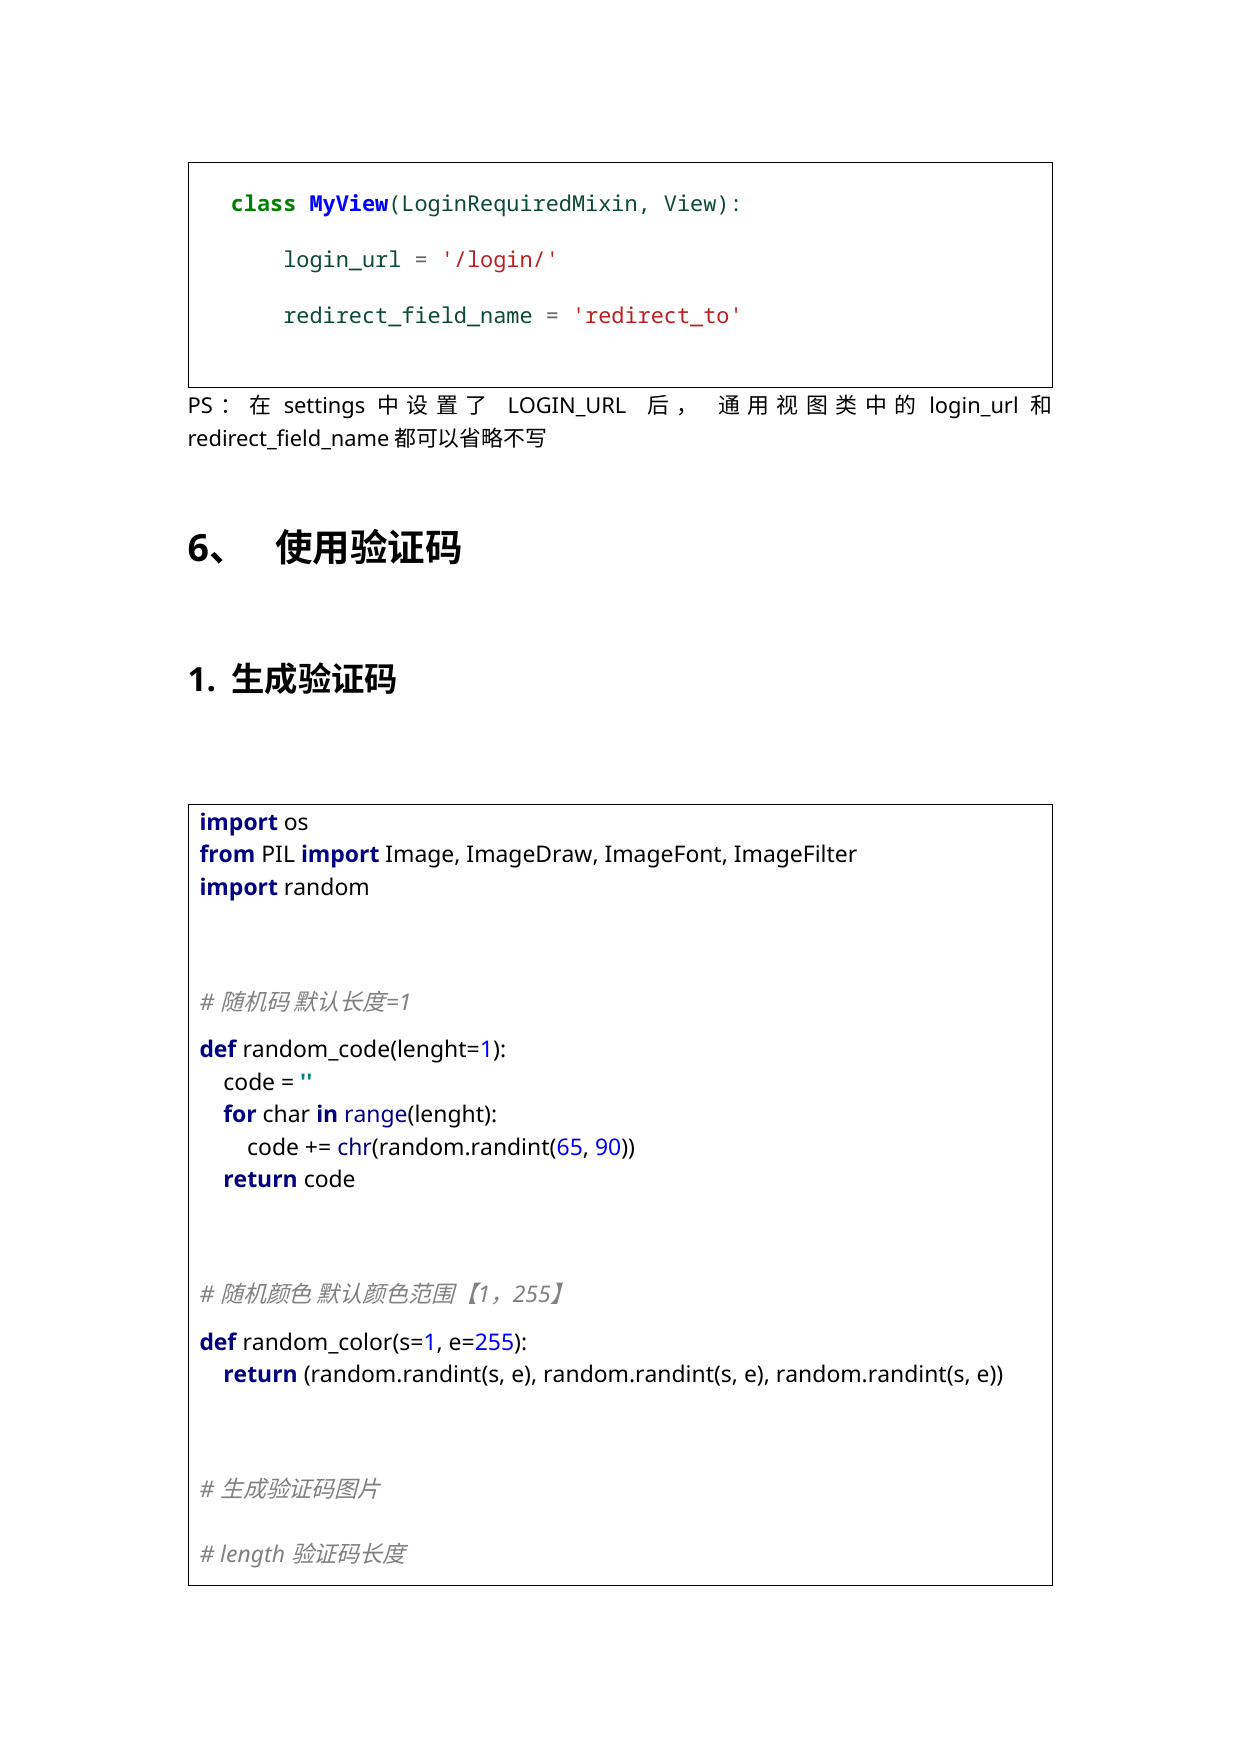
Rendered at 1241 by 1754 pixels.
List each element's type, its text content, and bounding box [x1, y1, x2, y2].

subtitle 生成验证码 [187, 644, 1053, 709]
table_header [189, 163, 1052, 387]
subtitle 使用验证码 [187, 512, 1053, 577]
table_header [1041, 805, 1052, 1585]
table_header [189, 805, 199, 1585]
text PS：在settings中设置了 LOGIN_URL 后， 通用视图类中的login_url和redirect_field_name都可以省略不写 [187, 388, 1053, 453]
